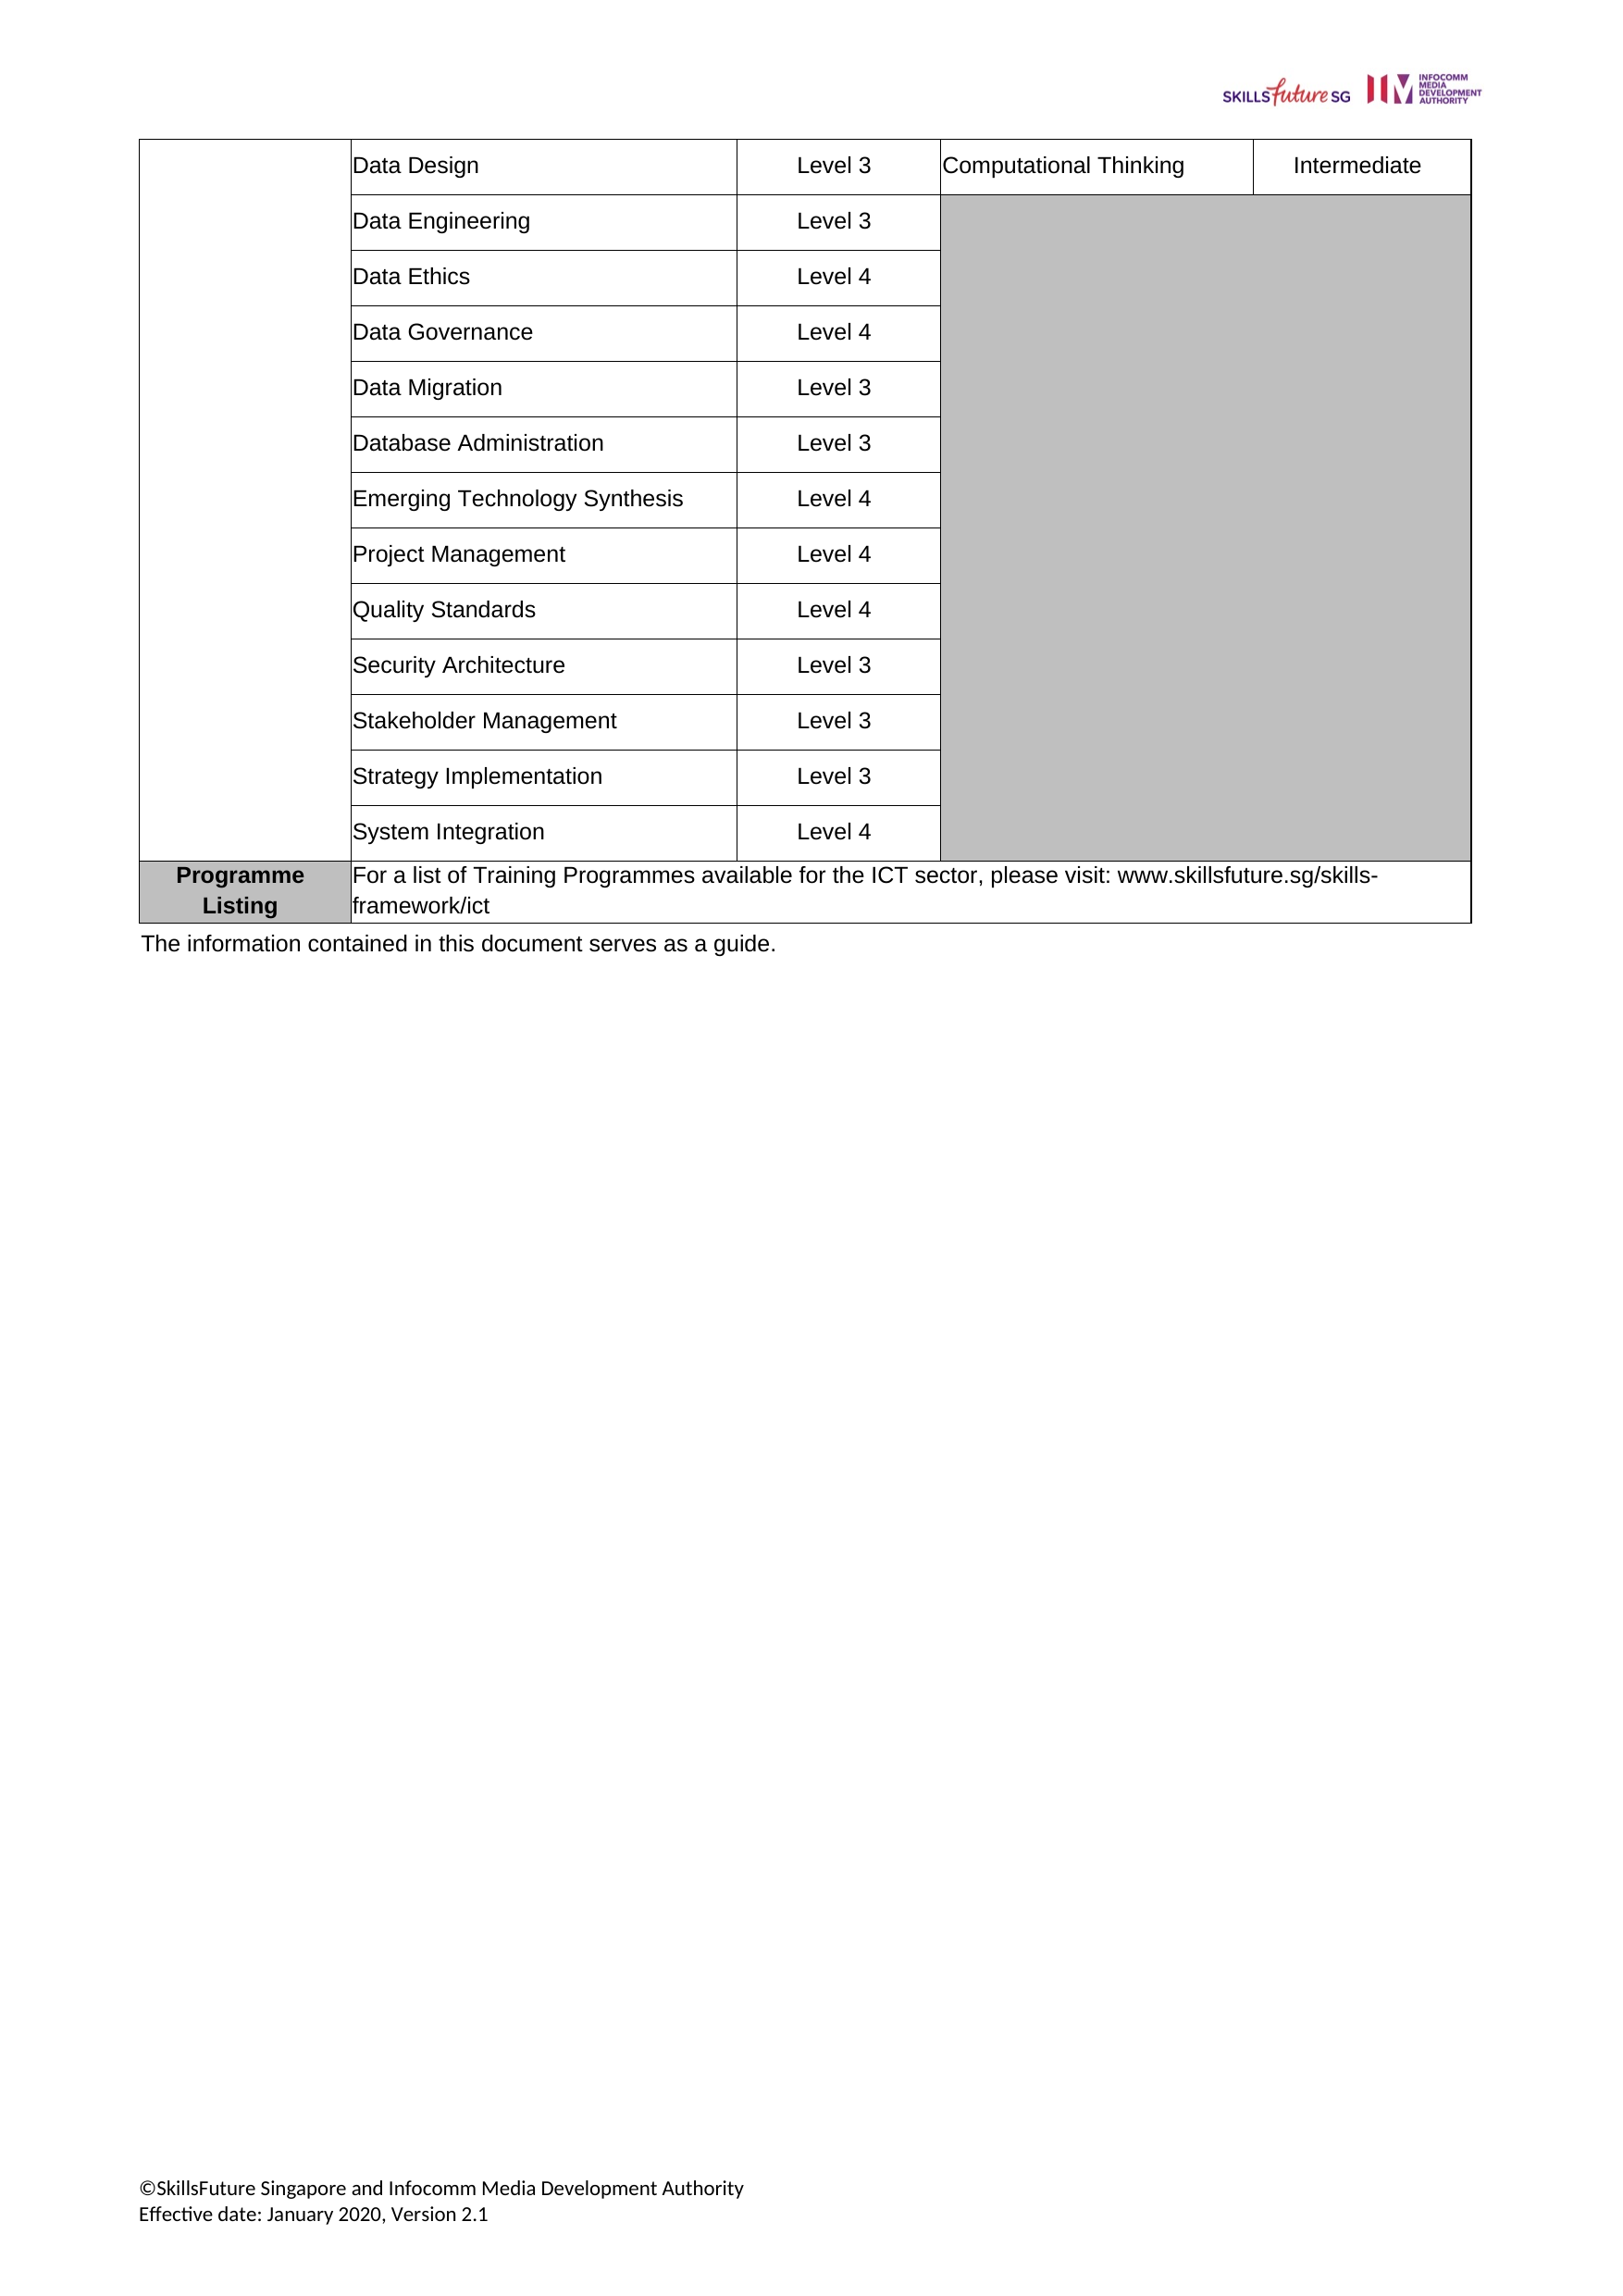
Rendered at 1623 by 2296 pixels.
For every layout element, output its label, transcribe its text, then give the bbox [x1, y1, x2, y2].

table_cell Database Administration [352, 417, 737, 472]
table_cell Level 4 [737, 251, 940, 305]
table_cell Security Architecture [352, 639, 737, 694]
table_cell Stakeholder Management [352, 695, 737, 750]
table_cell [140, 924, 351, 927]
table_cell Level 3 [737, 195, 940, 250]
table_cell Level 3 [737, 417, 940, 472]
table_cell [941, 195, 1470, 861]
table_cell Level 3 [737, 362, 940, 416]
table_cell [351, 924, 669, 927]
table_cell Level 4 [737, 806, 940, 861]
table_cell [669, 924, 941, 927]
table_cell Level 4 [737, 306, 940, 361]
table_cell Programme Listing [140, 862, 351, 923]
table_cell System Integration [352, 806, 737, 861]
table_cell Emerging Technology Synthesis [352, 473, 737, 527]
table_cell [941, 924, 1254, 927]
table_cell Level 3 [737, 695, 940, 750]
picture [1220, 68, 1484, 109]
table_cell Data Ethics [352, 251, 737, 305]
table_cell Level 3 [737, 639, 940, 694]
table_cell Strategy Implementation [352, 751, 737, 805]
table_cell Project Management [352, 528, 737, 583]
table_cell Quality Standards [352, 584, 737, 639]
table_cell Level 3 [737, 140, 940, 194]
table_cell Level 4 [737, 528, 940, 583]
table_cell Level 3 [737, 751, 940, 805]
table_cell Data Design [352, 140, 737, 194]
table_cell [1254, 924, 1471, 927]
table_cell Data Governance [352, 306, 737, 361]
table_cell Computational Thinking [941, 140, 1253, 194]
table_cell The information contained in this document serves as a guide. [140, 928, 1471, 962]
table_cell For a list of Training Programmes available for the ICT sector, please visit: www.skillsfuture.sg/skills-framework/ict [352, 862, 1470, 923]
table_cell Level 4 [737, 584, 940, 639]
table_cell Data Engineering [352, 195, 737, 250]
table_cell Intermediate [1254, 140, 1470, 194]
table_cell Level 4 [737, 473, 940, 527]
table_cell Data Migration [352, 362, 737, 416]
